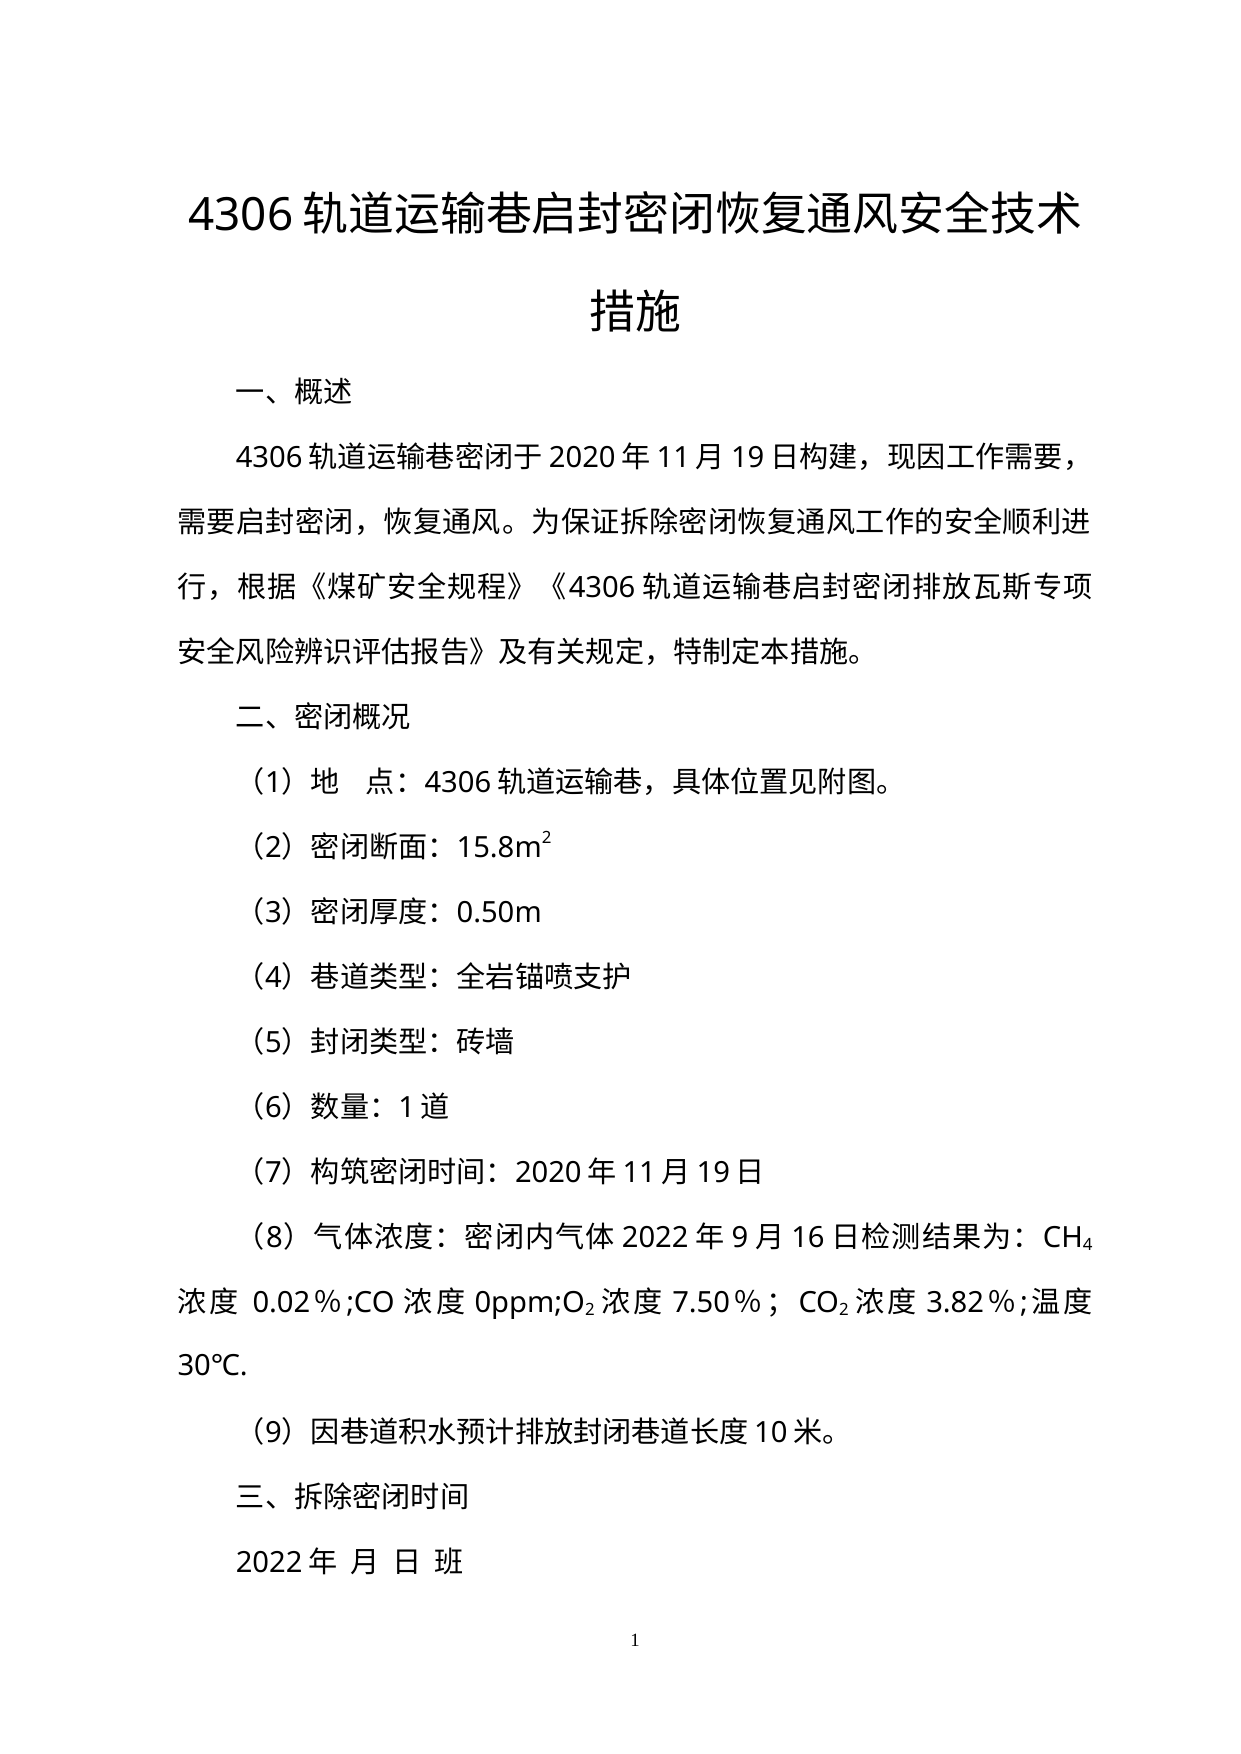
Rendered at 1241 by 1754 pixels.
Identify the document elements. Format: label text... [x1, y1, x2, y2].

list 密闭概况 [177, 682, 1092, 747]
text （6）数量：1道 [177, 1072, 1092, 1137]
text 三、拆除密闭时间 [177, 1462, 1092, 1527]
text （7）构筑密闭时间：2020年11月19日 [177, 1137, 1092, 1202]
text 4306轨道运输巷密闭于2020年11月19日构建，现因工作需要，需要启封密闭，恢复通风。为保证拆除密闭恢复通风工作的安全顺利进行，根据《煤矿安全规程》《4306轨道运输巷启封密闭排放瓦斯专项安全风险辨识评估报告》及有关规定，特制定本措施。 [177, 422, 1092, 682]
text （4）巷道类型：全岩锚喷支护 [177, 942, 1092, 1007]
text （3）密闭厚度：0.50m [177, 877, 1092, 942]
text 一、概述 [177, 357, 1092, 422]
text （8）气体浓度：密闭内气体2022年9月16日检测结果为：CH4浓度 0.02％;CO浓度0ppm;O2浓度7.50％；CO2浓度3.82％;温度30℃. [177, 1202, 1092, 1397]
text 4306轨道运输巷启封密闭恢复通风安全技术 措施 [177, 162, 1092, 357]
text （9）因巷道积水预计排放封闭巷道长度10米。 [177, 1397, 1092, 1462]
list 地 点：4306轨道运输巷，具体位置见附图。 [177, 747, 1092, 812]
text 2022年 月 日 班 [177, 1527, 1092, 1592]
text （5）封闭类型：砖墙 [177, 1007, 1092, 1072]
list （2）密闭断面：15.8m2 [177, 812, 1092, 877]
